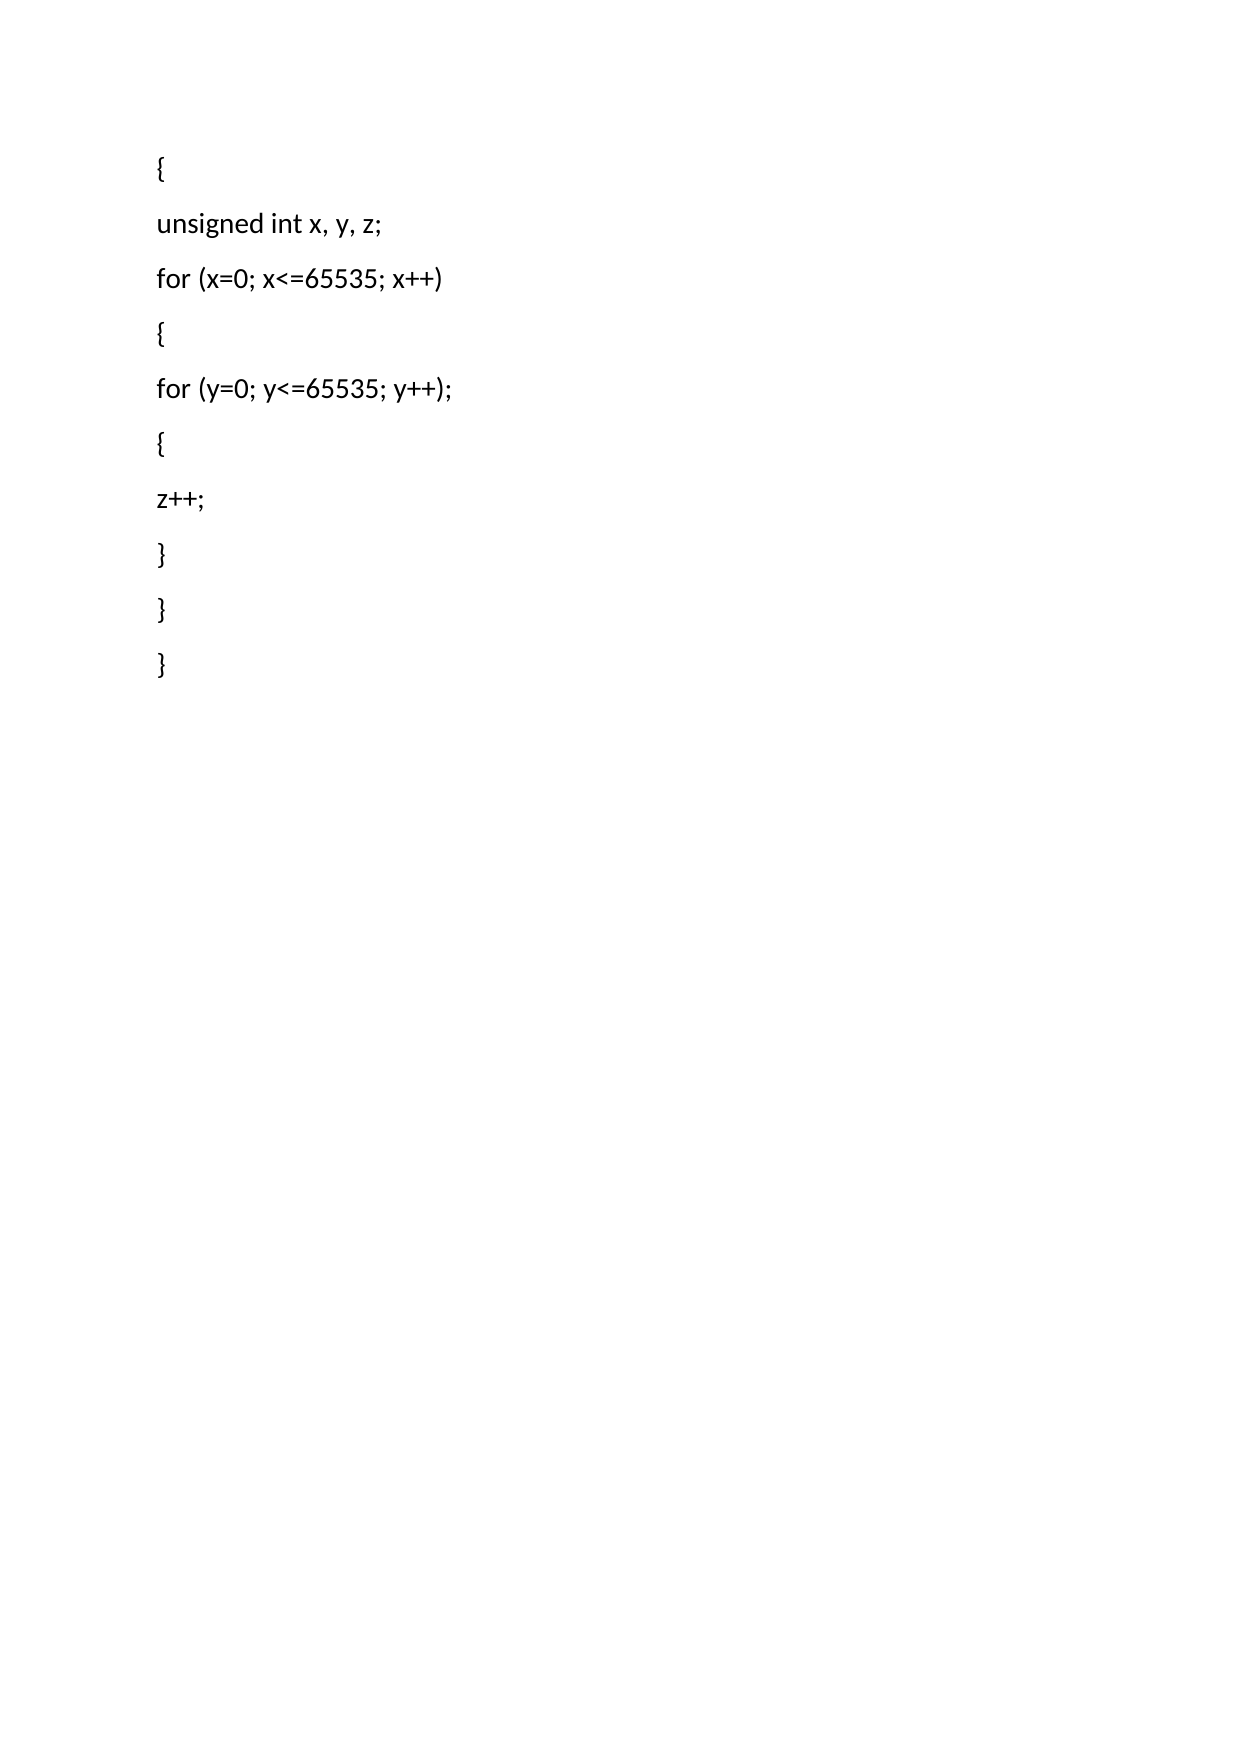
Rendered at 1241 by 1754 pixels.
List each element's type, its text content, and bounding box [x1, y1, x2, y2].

text { [150, 426, 1090, 461]
text unsigned int x, y, z; [150, 205, 1090, 241]
text for (x=0; x<=65535; x++) [150, 260, 1090, 296]
text for (y=0; y<=65535; y++); [150, 370, 1090, 406]
text } [150, 646, 1090, 682]
text } [150, 536, 1090, 571]
text { [150, 150, 1090, 186]
text } [150, 591, 1090, 626]
text z++; [150, 481, 1090, 516]
text { [150, 315, 1090, 351]
